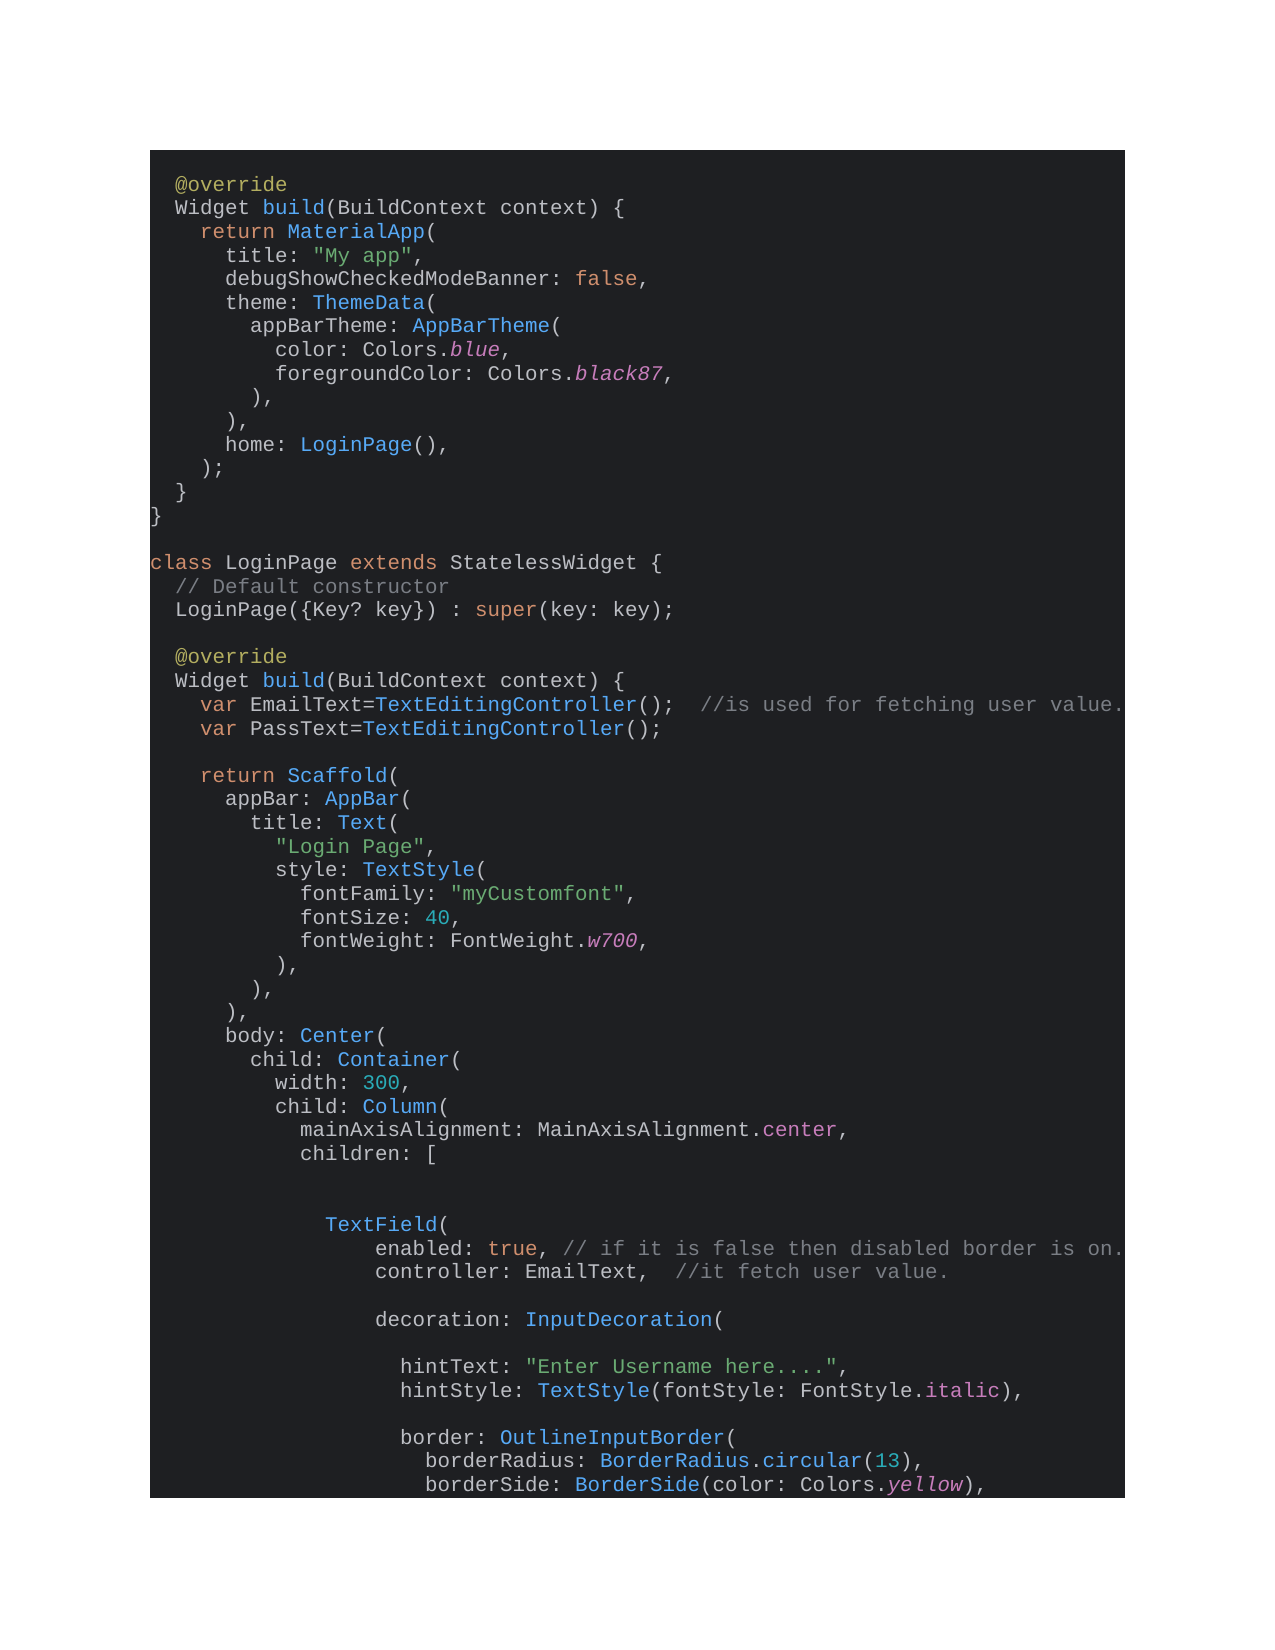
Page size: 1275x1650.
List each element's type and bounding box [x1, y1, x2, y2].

text [150, 150, 1125, 1498]
